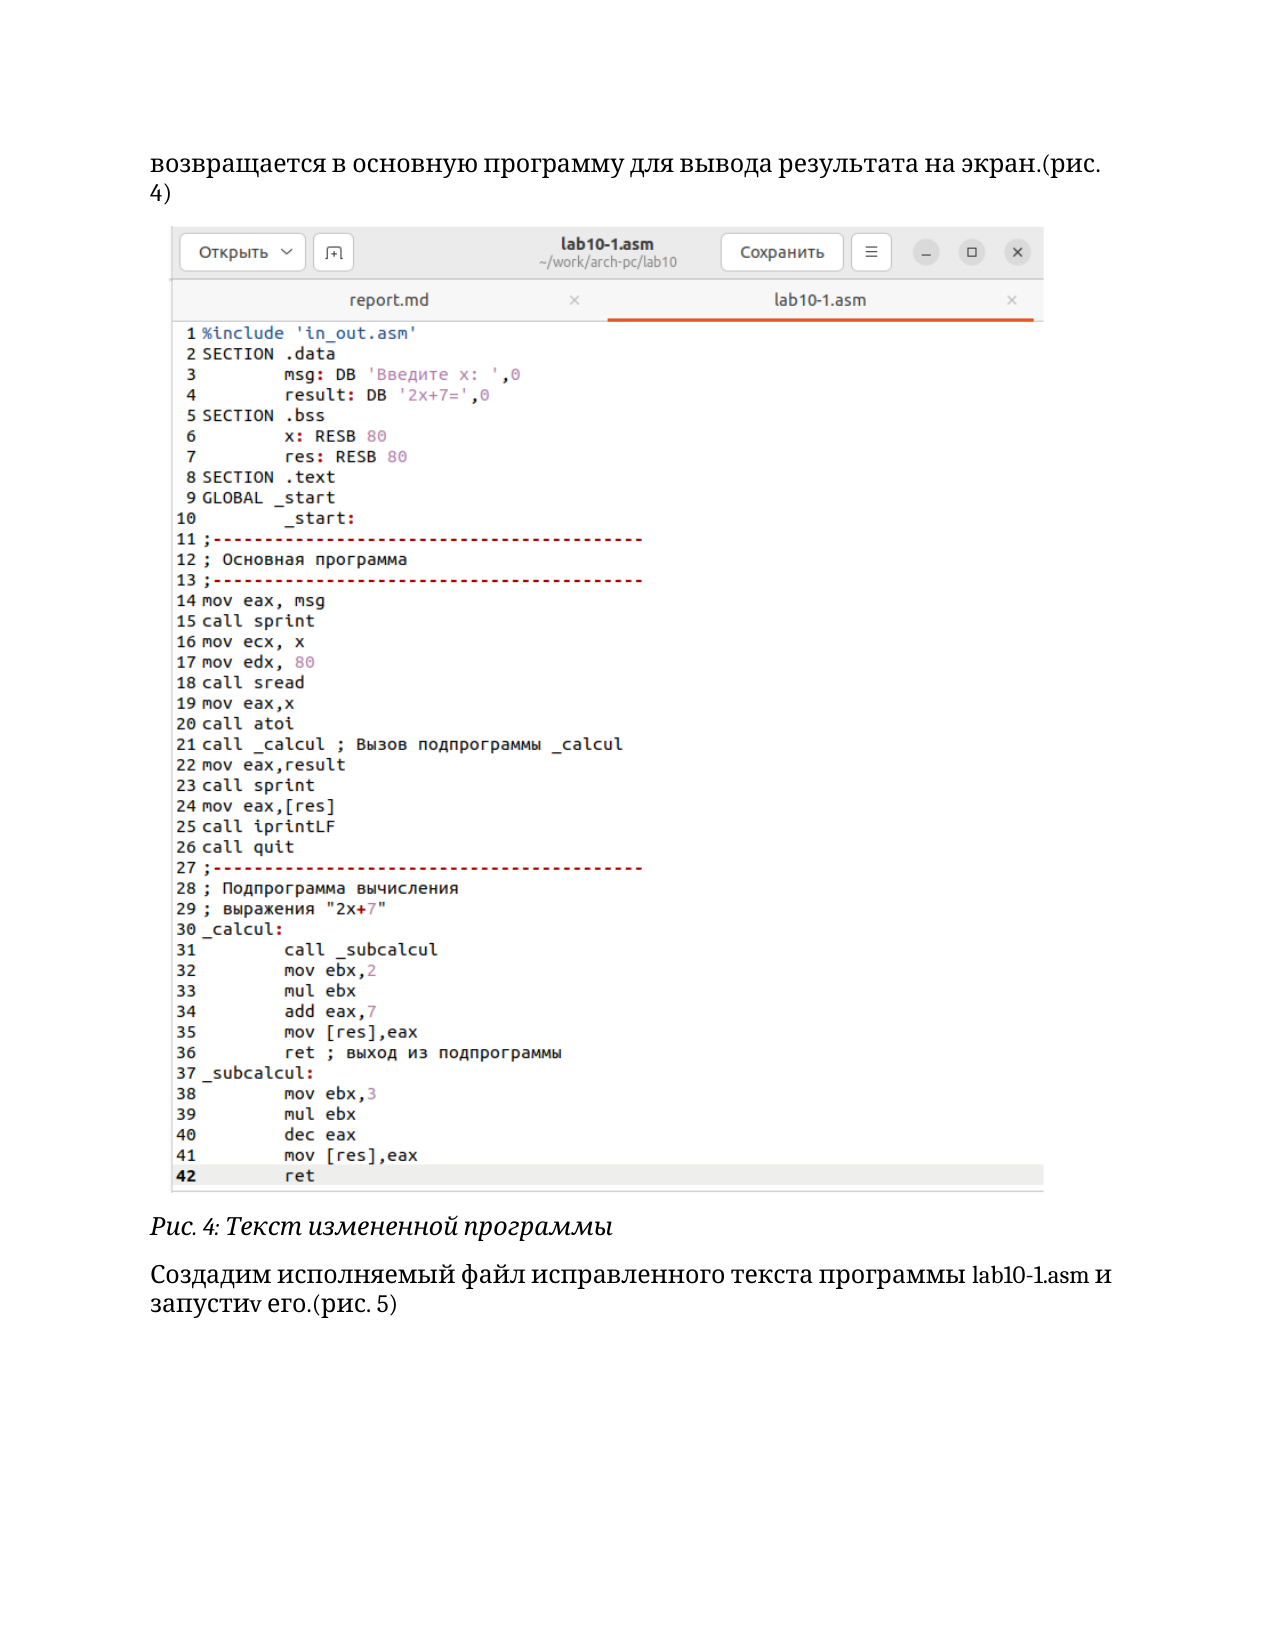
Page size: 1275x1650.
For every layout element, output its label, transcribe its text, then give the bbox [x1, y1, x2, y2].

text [150, 150, 1125, 207]
text Рис. 4: Текст измененной программы [150, 1213, 1125, 1242]
text Создадим исполняемый файл исправленного текста программы lab10-1.asm и запустиv его.(рис. 5) [150, 1261, 1125, 1318]
picture [168, 226, 1044, 1193]
